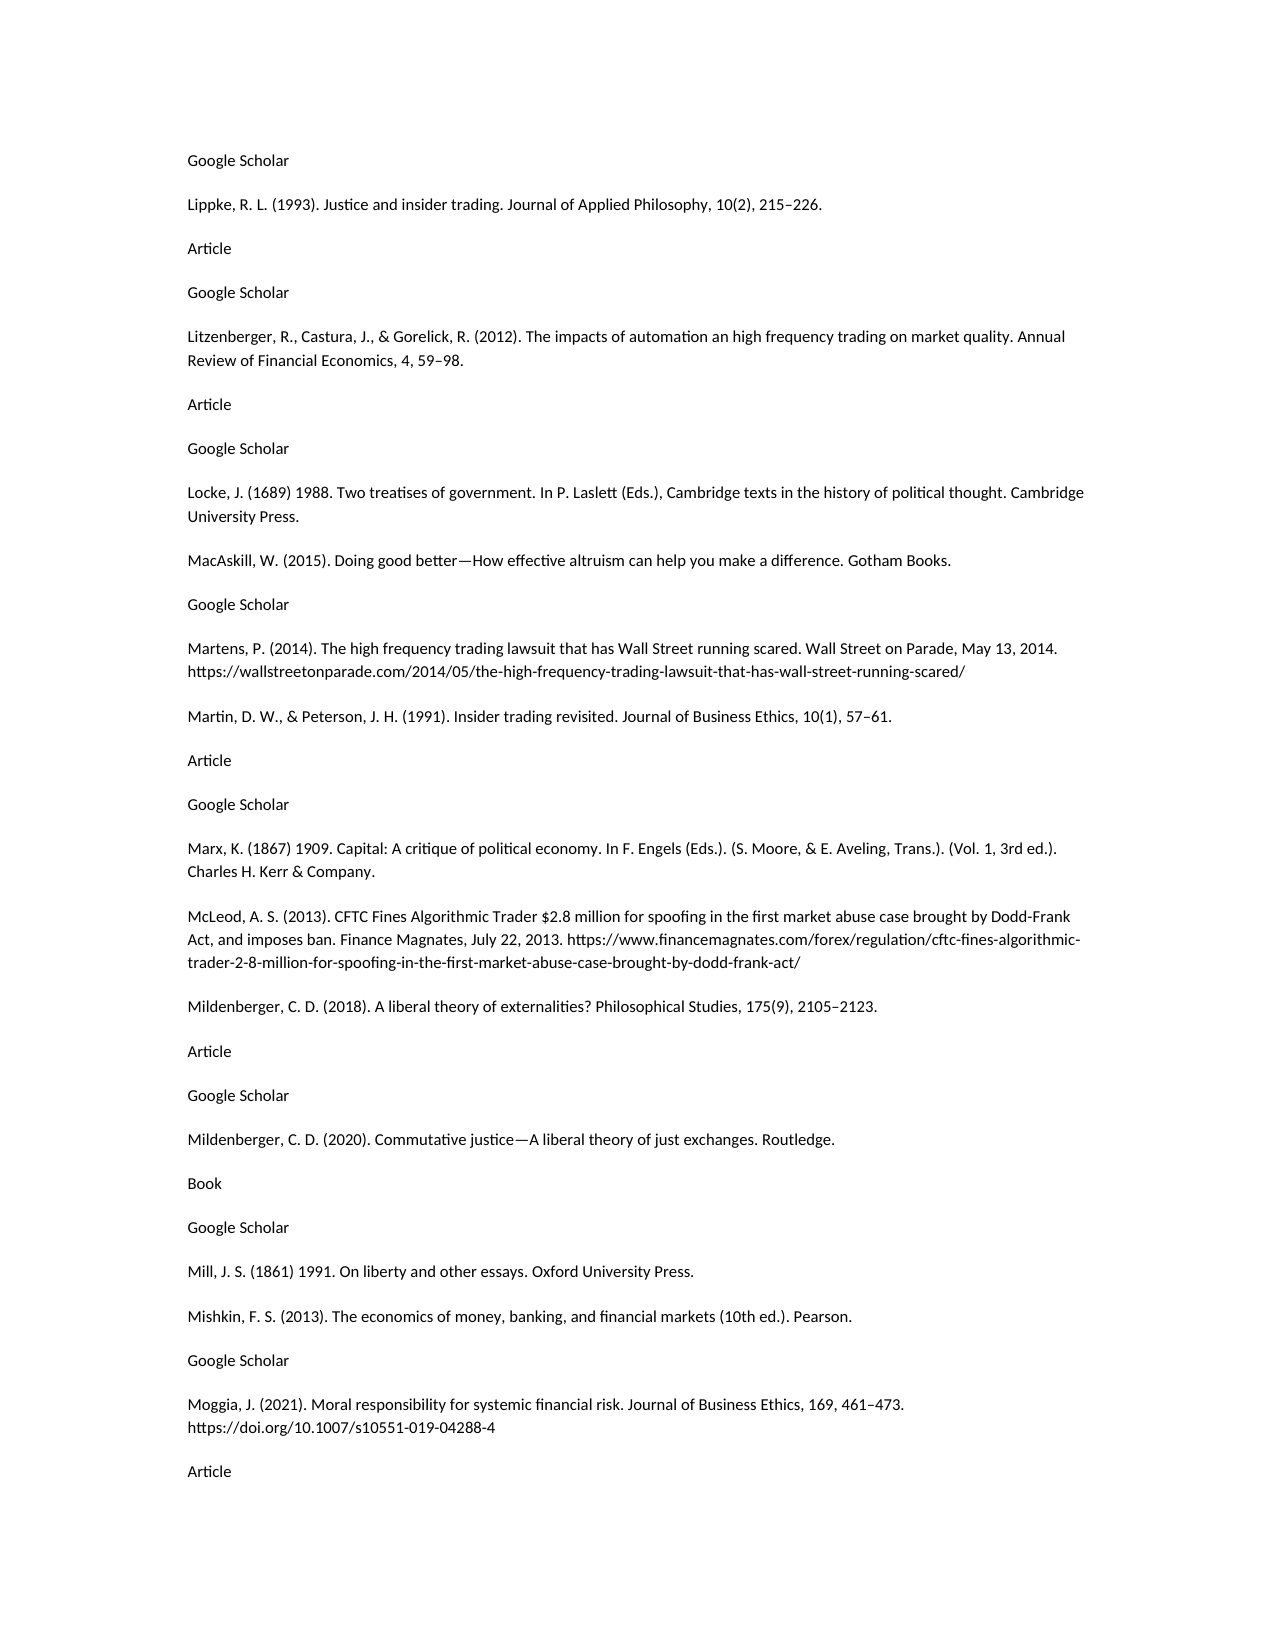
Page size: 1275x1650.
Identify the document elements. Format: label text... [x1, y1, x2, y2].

text Article [187, 1041, 1087, 1061]
text Mildenberger, C. D. (2020). Commutative justice—A liberal theory of just exchanges. Routledge. [187, 1129, 1087, 1149]
text Google Scholar [187, 1350, 1087, 1370]
text Google Scholar [187, 282, 1087, 303]
text Litzenberger, R., Castura, J., & Gorelick, R. (2012). The impacts of automation an high frequency trading on market quality. Annual Review of Financial Economics, 4, 59–98. [187, 327, 1087, 370]
text Article [187, 750, 1087, 770]
text Martens, P. (2014). The high frequency trading lawsuit that has Wall Street running scared. Wall Street on Parade, May 13, 2014. https://wallstreetonparade.com/2014/05/the-high-frequency-trading-lawsuit-that-has-wall-street-running-scared/ [187, 638, 1087, 682]
text Mill, J. S. (1861) 1991. On liberty and other essays. Oxford University Press. [187, 1262, 1087, 1282]
text Mishkin, F. S. (2013). The economics of money, banking, and financial markets (10th ed.). Pearson. [187, 1306, 1087, 1326]
text Moggia, J. (2021). Moral responsibility for systemic financial risk. Journal of Business Ethics, 169, 461–473. https://doi.org/10.1007/s10551-019-04288-4 [187, 1394, 1087, 1438]
text Google Scholar [187, 594, 1087, 614]
text Google Scholar [187, 1217, 1087, 1238]
text Google Scholar [187, 438, 1087, 459]
text Locke, J. (1689) 1988. Two treatises of government. In P. Laslett (Eds.), Cambridge texts in the history of political thought. Cambridge University Press. [187, 482, 1087, 526]
text MacAskill, W. (2015). Doing good better—How effective altruism can help you make a difference. Gotham Books. [187, 550, 1087, 570]
text Article [187, 1462, 1087, 1482]
text Article [187, 238, 1087, 259]
text Martin, D. W., & Peterson, J. H. (1991). Insider trading revisited. Journal of Business Ethics, 10(1), 57–61. [187, 706, 1087, 726]
text McLeod, A. S. (2013). CFTC Fines Algorithmic Trader $2.8 million for spoofing in the first market abuse case brought by Dodd-Frank Act, and imposes ban. Finance Magnates, July 22, 2013. https://www.financemagnates.com/forex/regulation/cftc-fines-algorithmic-trader-2-8-million-for-spoofing-in-the-first-market-abuse-case-brought-by-dodd-frank-act/ [187, 906, 1087, 973]
text Book [187, 1173, 1087, 1194]
text Google Scholar [187, 794, 1087, 814]
text Article [187, 394, 1087, 414]
text Mildenberger, C. D. (2018). A liberal theory of externalities? Philosophical Studies, 175(9), 2105–2123. [187, 997, 1087, 1017]
text Marx, K. (1867) 1909. Capital: A critique of political economy. In F. Engels (Eds.). (S. Moore, & E. Aveling, Trans.). (Vol. 1, 3rd ed.). Charles H. Kerr & Company. [187, 838, 1087, 882]
text Lippke, R. L. (1993). Justice and insider trading. Journal of Applied Philosophy, 10(2), 215–226. [187, 194, 1087, 214]
text Google Scholar [187, 150, 1087, 170]
text Google Scholar [187, 1085, 1087, 1105]
